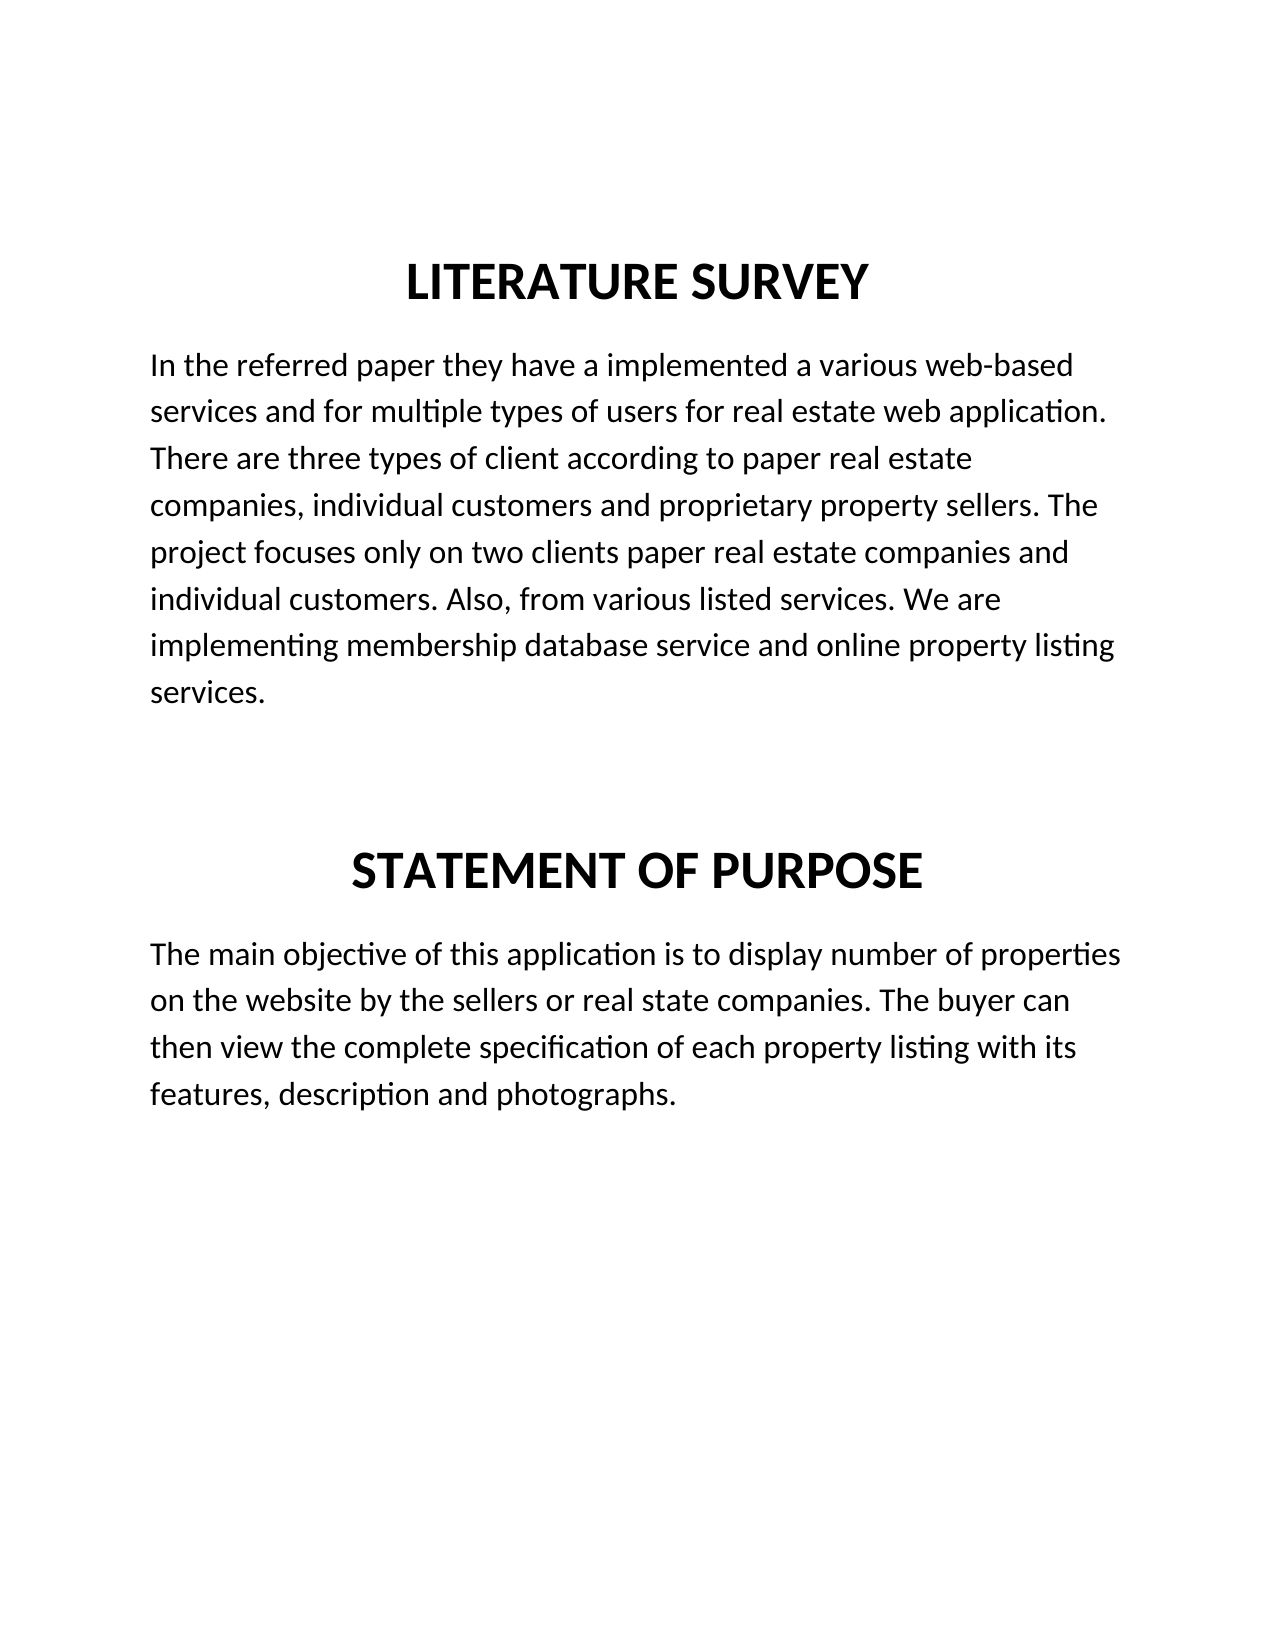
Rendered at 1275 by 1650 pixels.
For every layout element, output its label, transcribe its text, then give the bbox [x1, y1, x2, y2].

text In the referred paper they have a implemented a various web-based services and for multiple types of users for real estate web application. There are three types of client according to paper real estate companies, individual customers and proprietary property sellers. The project focuses only on two clients paper real estate companies and individual customers. Also, from various listed services. We are implementing membership database service and online property listing services. [150, 344, 1125, 712]
text The main objective of this application is to display number of properties on the website by the sellers or real state companies. The buyer can then view the complete specification of each property listing with its features, description and photographs. [150, 932, 1125, 1113]
text LITERATURE SURVEY [150, 247, 1125, 313]
text STATEMENT OF PURPOSE [150, 836, 1125, 902]
